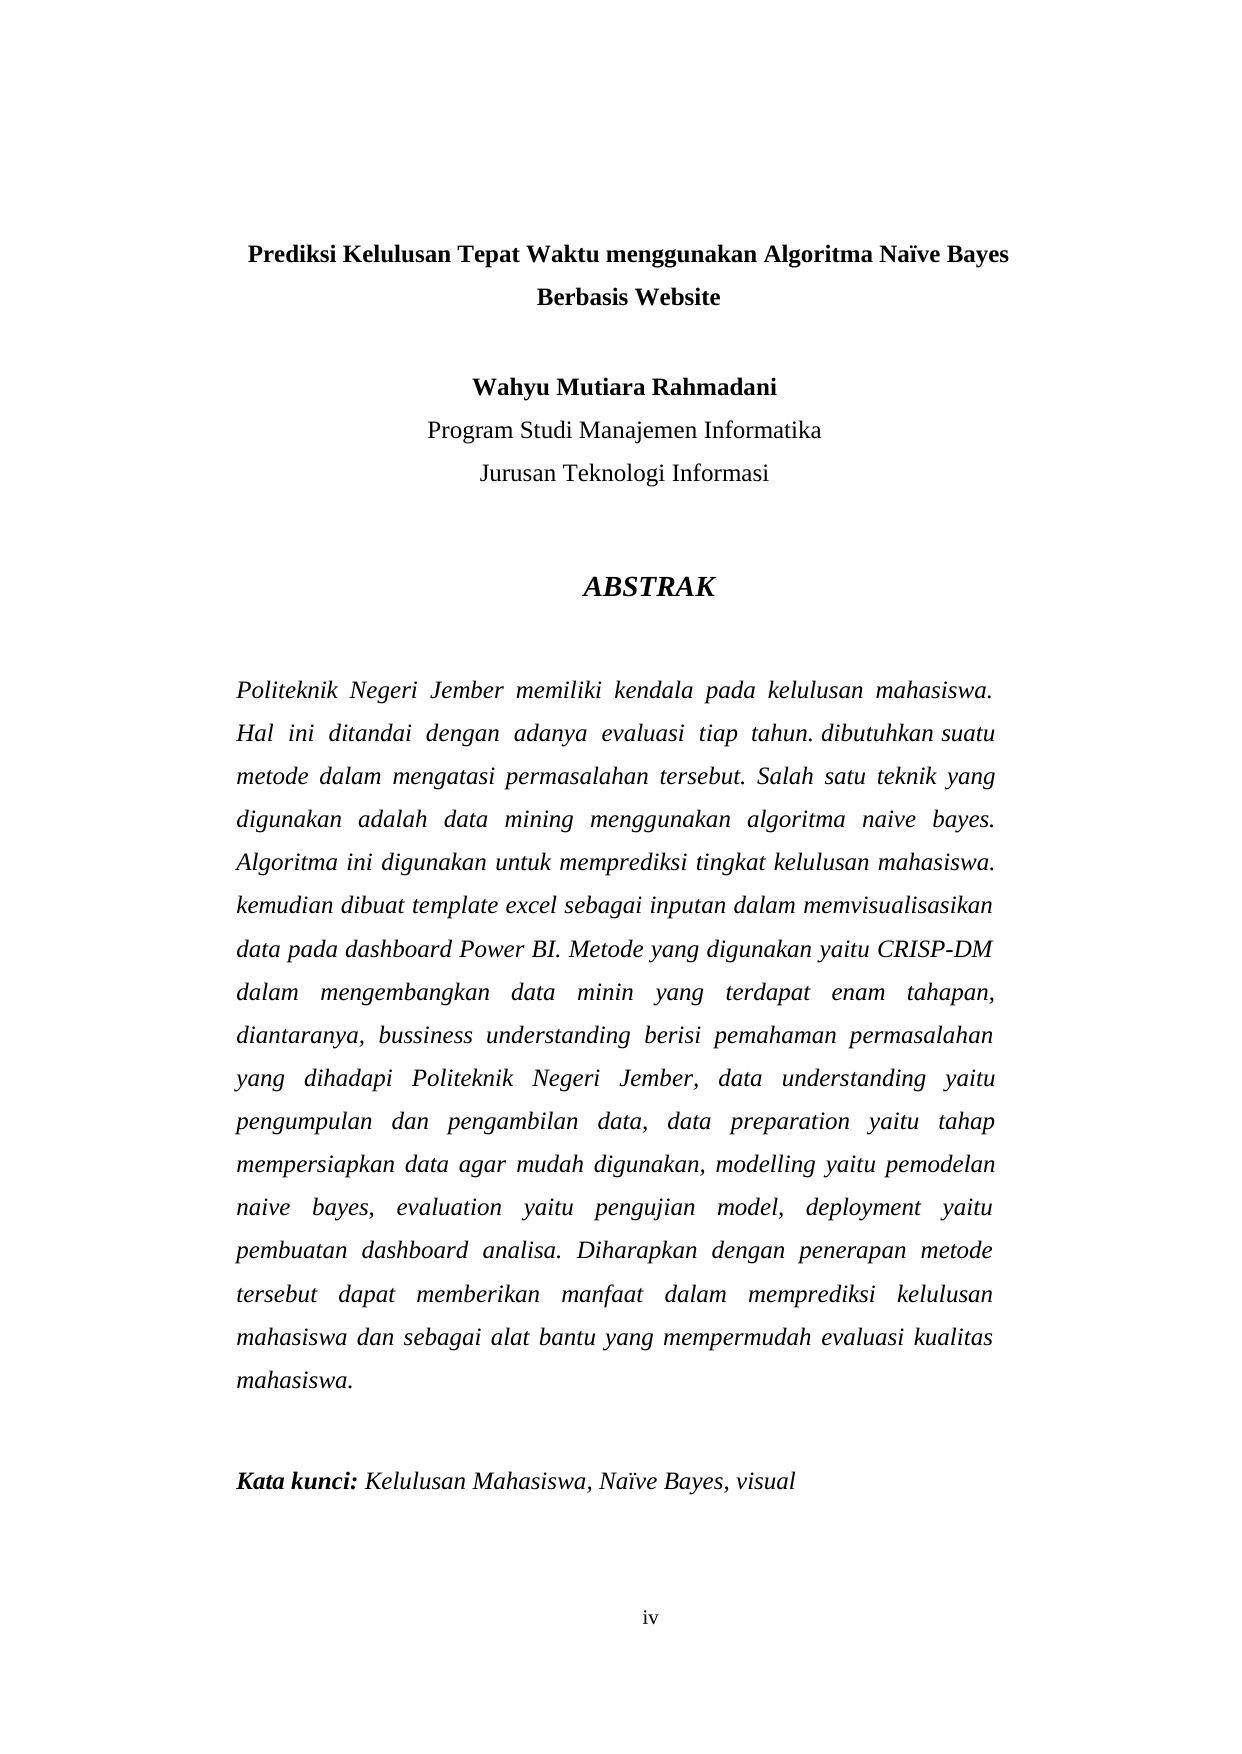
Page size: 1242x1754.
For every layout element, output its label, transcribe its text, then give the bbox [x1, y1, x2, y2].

text Program Studi Manajemen Informatika [386, 415, 862, 443]
text Kata kunci: Kelulusan Mahasiswa, Naïve Bayes, visual [236, 1466, 903, 1495]
text Prediksi Kelulusan Tepat Waktu menggunakan Algoritma Naïve Bayes Berbasis Website [236, 239, 1021, 311]
text Jurusan Teknologi Informasi [386, 458, 862, 487]
subtitle ABSTRAK [236, 569, 1064, 603]
text Politeknik Negeri Jember memiliki kendala pada kelulusan mahasiswa. Hal ini ditandai dengan adanya evaluasi tiap tahun. dibutuhkan suatu metode dalam mengatasi permasalahan tersebut. Salah satu teknik yang digunakan adalah data mining menggunakan algoritma naive bayes. Algoritma ini digunakan untuk memprediksi tingkat kelulusan mahasiswa. kemudian dibuat template excel sebagai inputan dalam memvisualisasikan data pada dashboard Power BI. Metode yang digunakan yaitu CRISP-DM dalam mengembangkan data minin yang terdapat enam tahapan, diantaranya, bussiness understanding berisi pemahaman permasalahan yang dihadapi Politeknik Negeri Jember, data understanding yaitu pengumpulan dan pengambilan data, data preparation yaitu tahap mempersiapkan data agar mudah digunakan, modelling yaitu pemodelan naive bayes, evaluation yaitu pengujian model, deployment yaitu pembuatan dashboard analisa. Diharapkan dengan penerapan metode tersebut dapat memberikan manfaat dalam memprediksi kelulusan mahasiswa dan sebagai alat bantu yang mempermudah evaluasi kualitas mahasiswa. [236, 675, 995, 1394]
text Wahyu Mutiara Rahmadani [386, 372, 862, 400]
